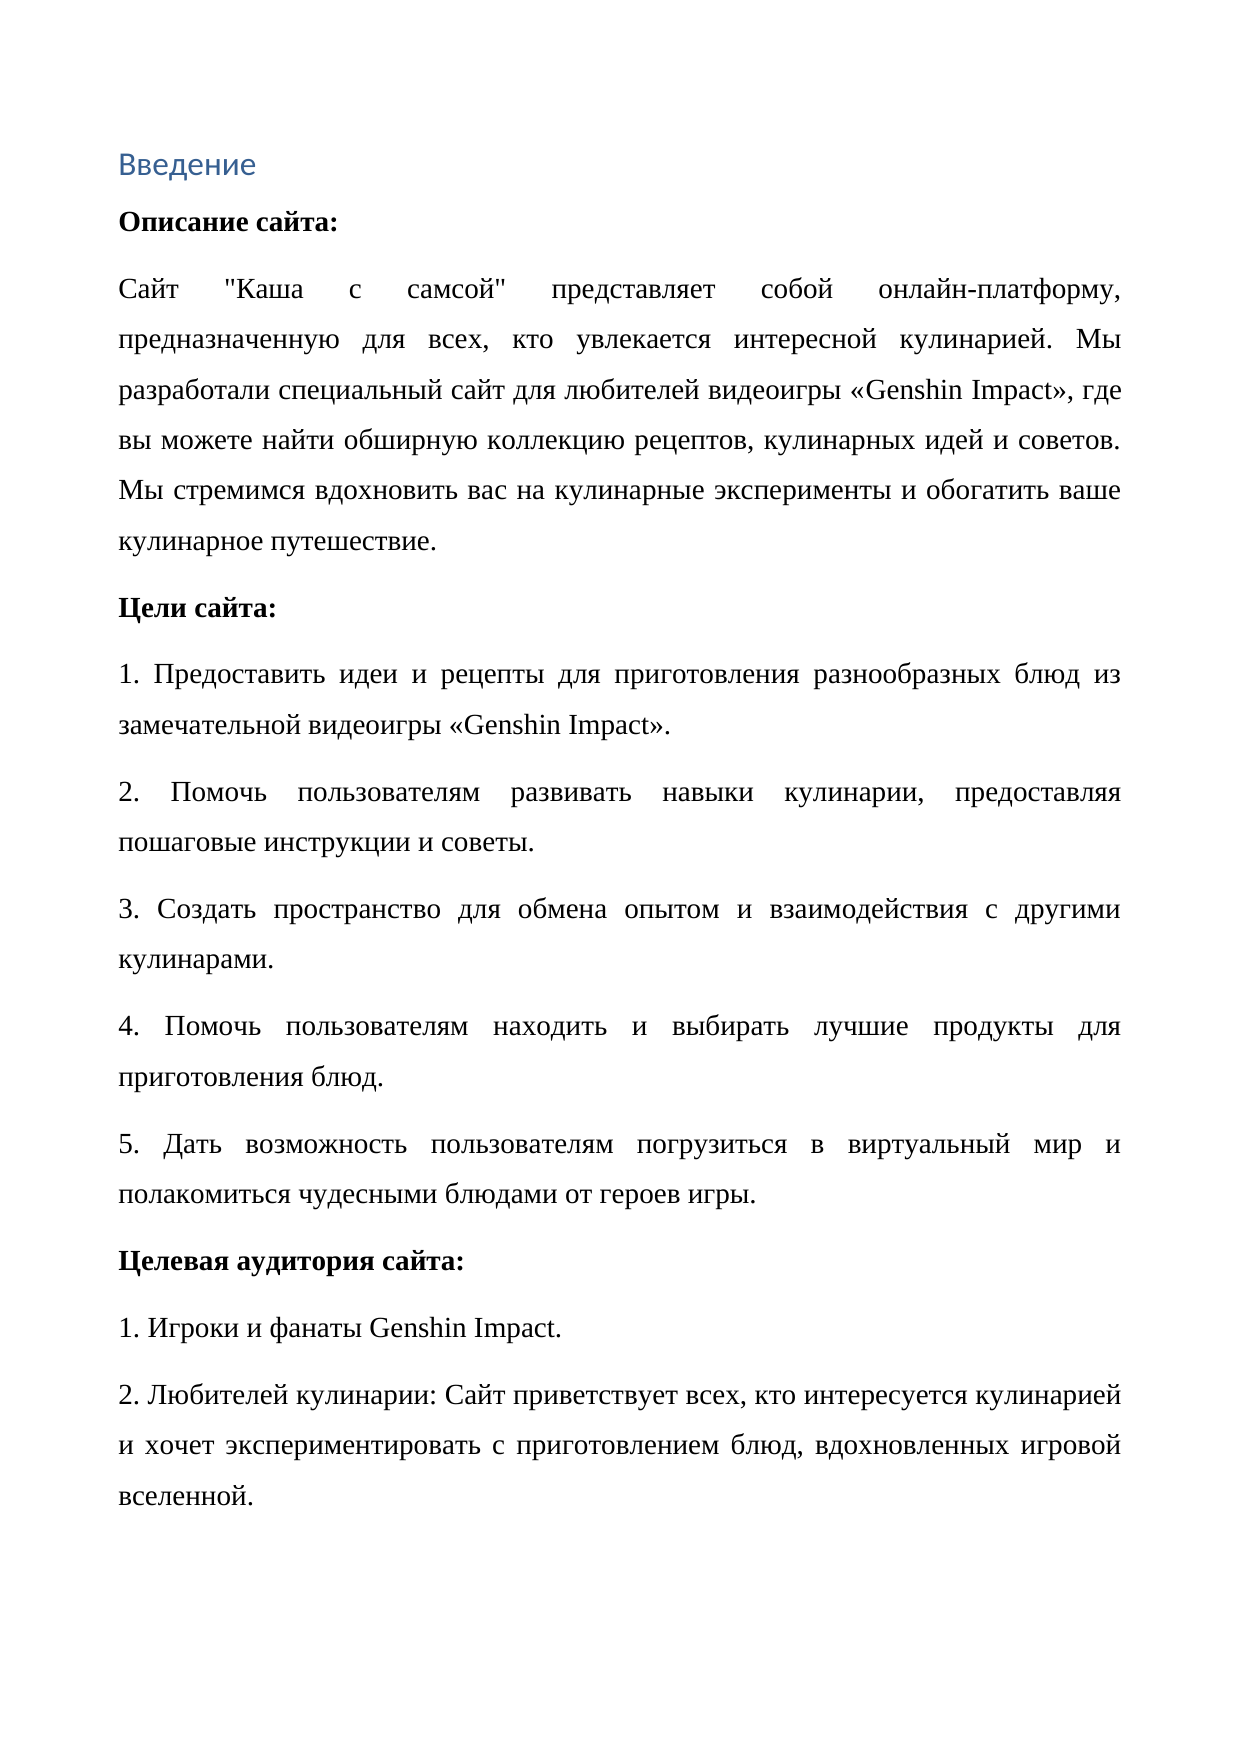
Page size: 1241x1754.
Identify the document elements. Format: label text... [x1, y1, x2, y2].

subtitle Введение [118, 143, 1122, 184]
text 1. Предоставить идеи и рецепты для приготовления разнообразных блюд из замечательной видеоигры «Genshin Impact». [118, 657, 1122, 741]
text 3. Создать пространство для обмена опытом и взаимодействия с другими кулинарами. [118, 891, 1122, 975]
text 4. Помочь пользователям находить и выбирать лучшие продукты для приготовления блюд. [118, 1008, 1122, 1092]
text Целевая аудитория сайта: [118, 1243, 1122, 1277]
text 2. Любителей кулинарии: Сайт приветствует всех, кто интересуется кулинарией и хочет экспериментировать с приготовлением блюд, вдохновленных игровой вселенной. [118, 1377, 1122, 1511]
text 1. Игроки и фанаты Genshin Impact. [118, 1310, 1122, 1344]
text Описание сайта: [118, 204, 1122, 238]
text Цели сайта: [118, 590, 1122, 623]
text Сайт "Каша с самсой" представляет собой онлайн-платформу, предназначенную для всех, кто увлекается интересной кулинарией. Мы разработали специальный сайт для любителей видеоигры «Genshin Impact», где вы можете найти обширную коллекцию рецептов, кулинарных идей и советов. Мы стремимся вдохновить вас на кулинарные эксперименты и обогатить ваше кулинарное путешествие. [118, 271, 1122, 556]
text 2. Помочь пользователям развивать навыки кулинарии, предоставляя пошаговые инструкции и советы. [118, 774, 1122, 858]
text 5. Дать возможность пользователям погрузиться в виртуальный мир и полакомиться чудесными блюдами от героев игры. [118, 1126, 1122, 1210]
